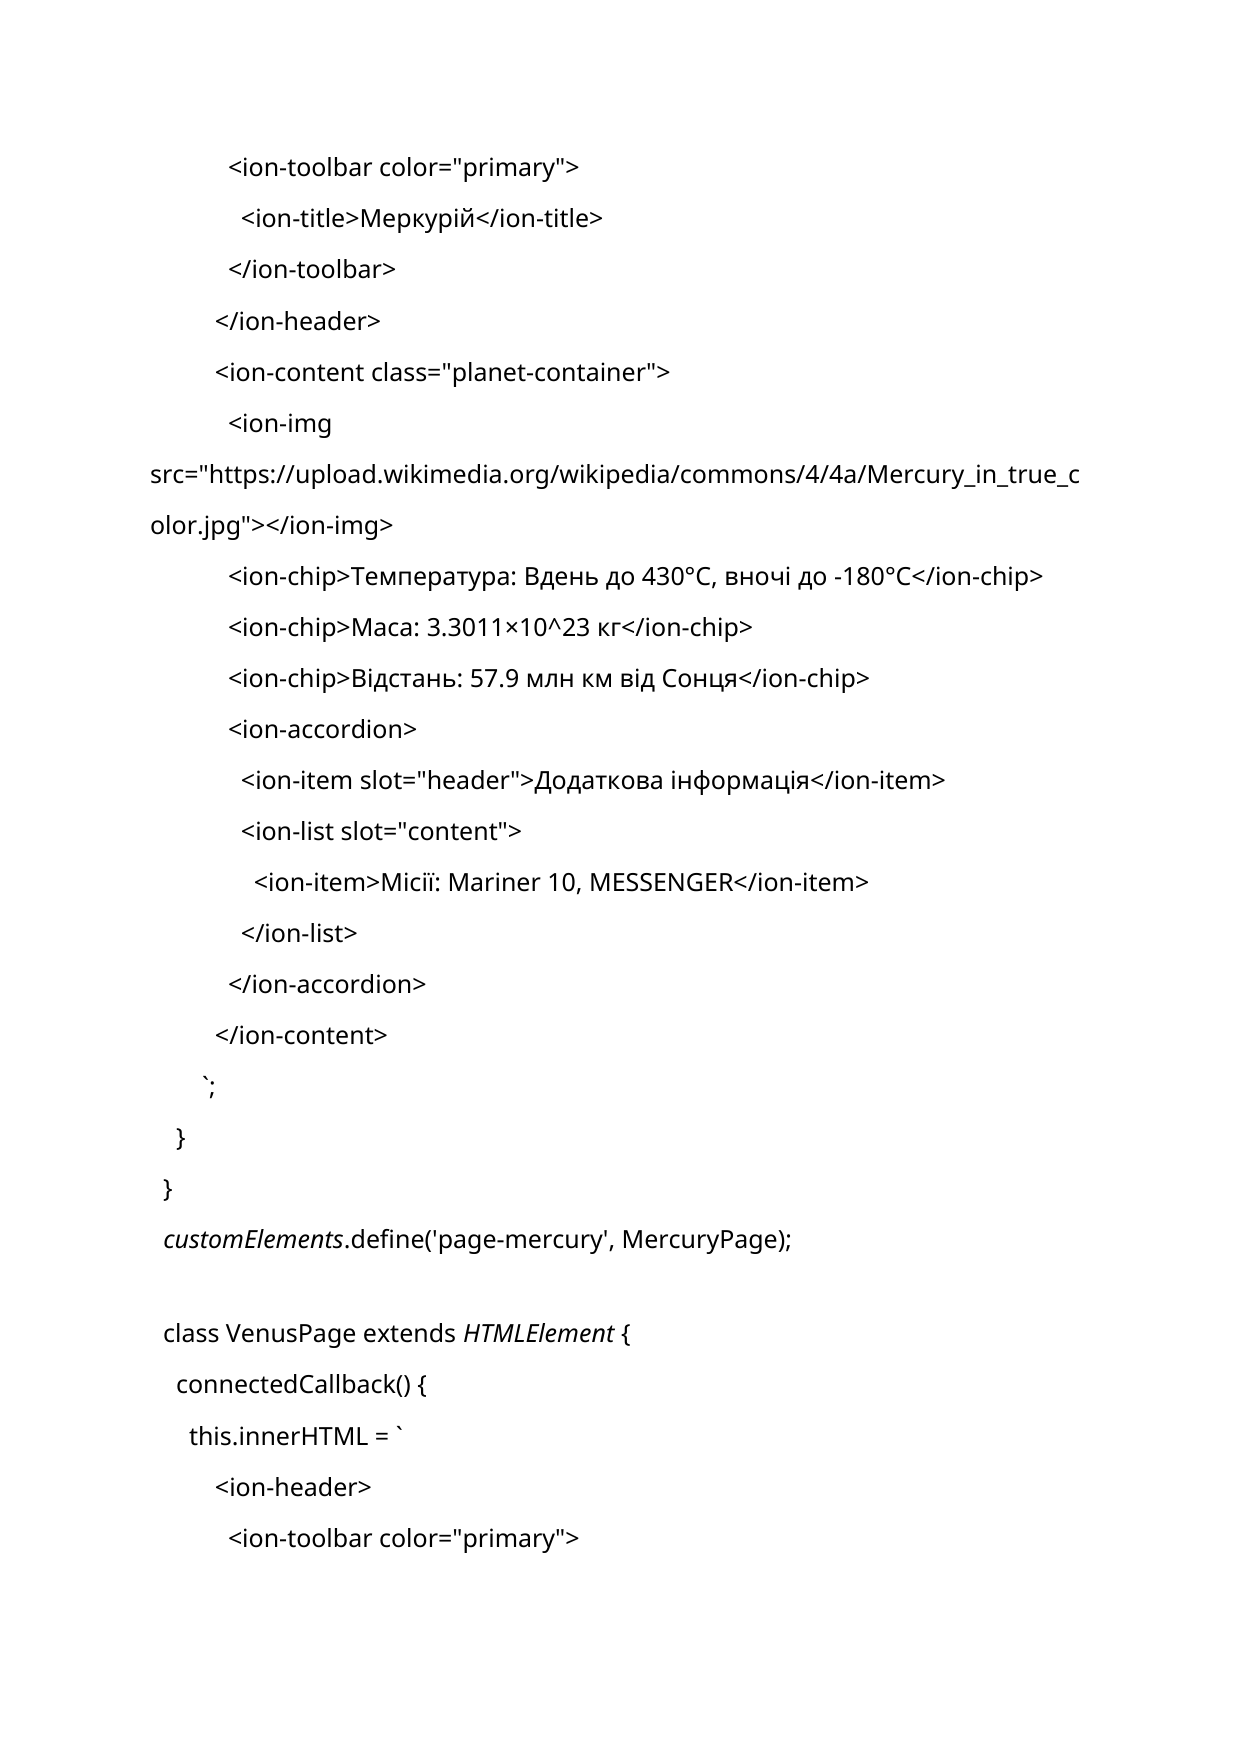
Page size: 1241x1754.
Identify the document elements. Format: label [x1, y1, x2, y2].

text [150, 150, 1090, 1554]
